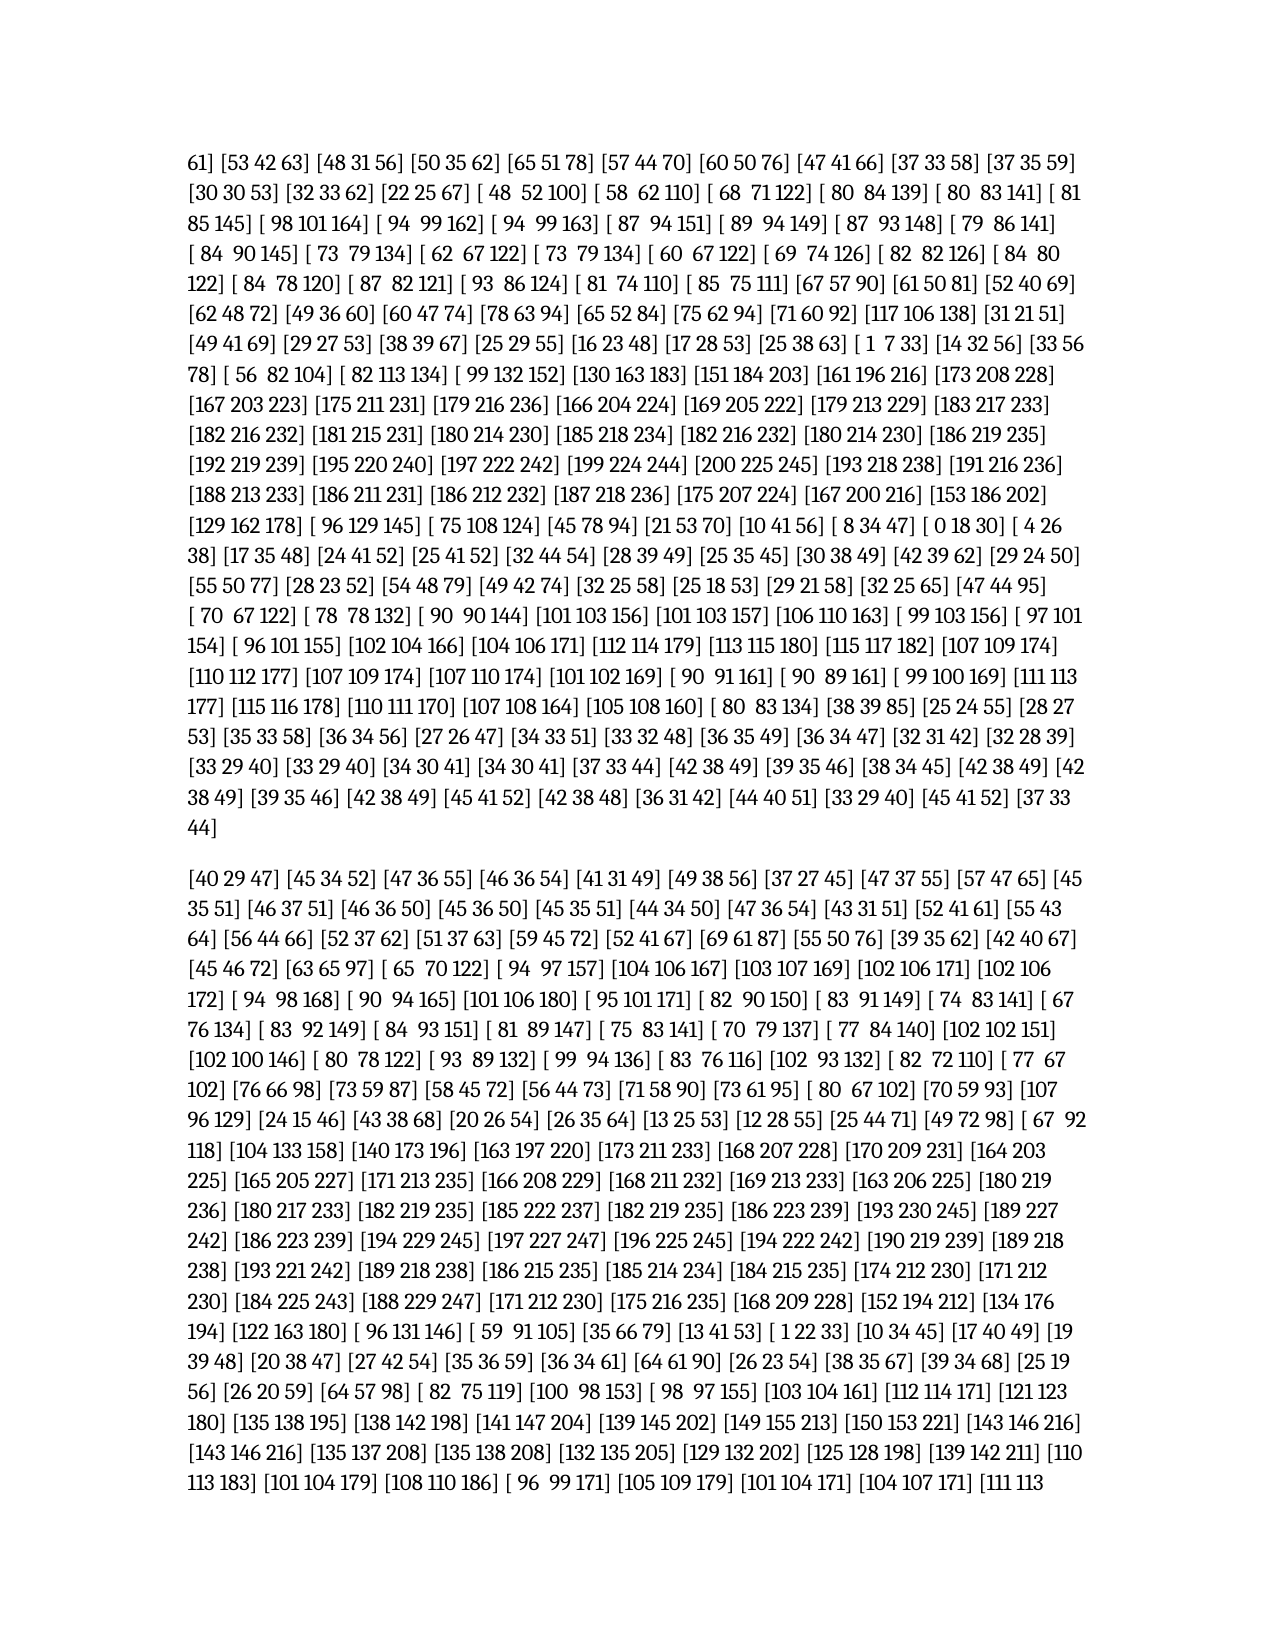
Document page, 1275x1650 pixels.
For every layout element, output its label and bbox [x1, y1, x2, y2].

text [187, 866, 1087, 1496]
text [187, 150, 1087, 841]
